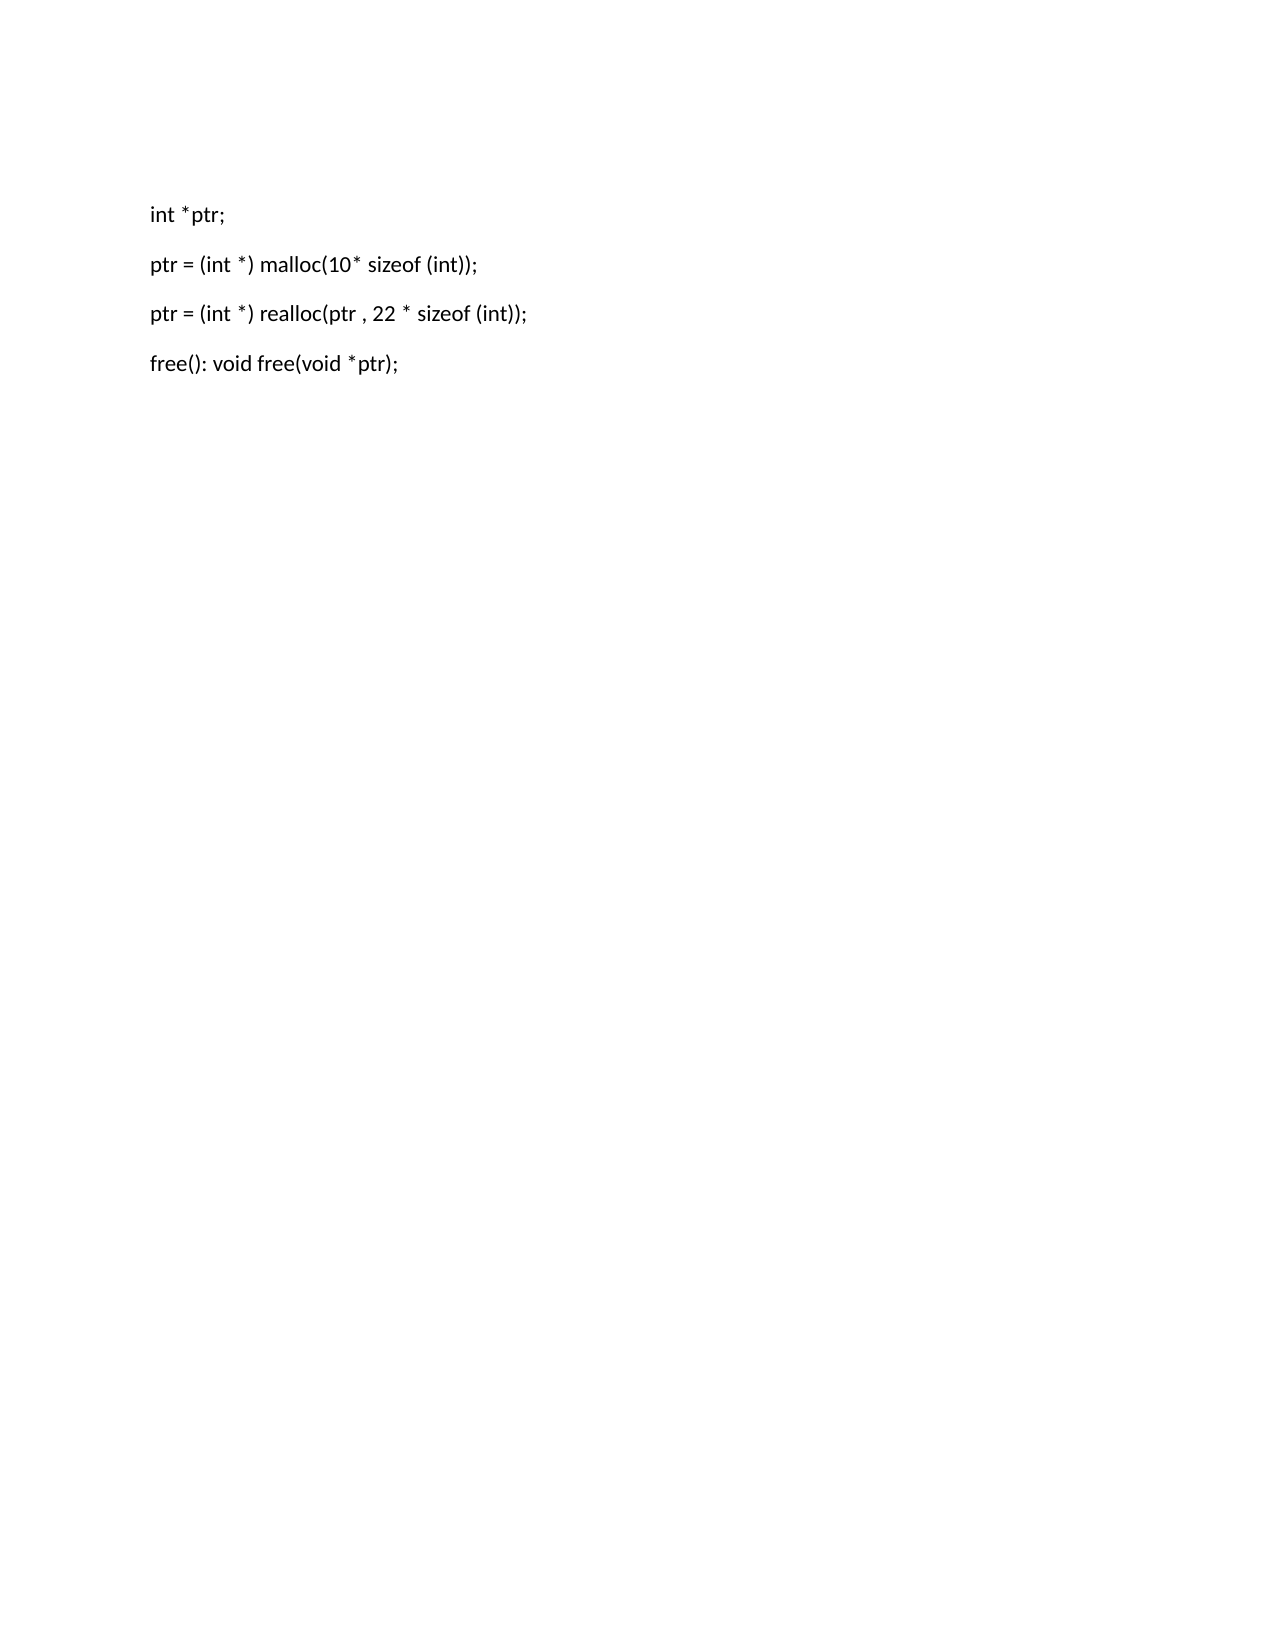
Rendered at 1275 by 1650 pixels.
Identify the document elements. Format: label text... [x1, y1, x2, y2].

text ptr = (int *) malloc(10* sizeof (int)); [150, 249, 1125, 278]
text ptr = (int *) realloc(ptr , 22 * sizeof (int)); [150, 299, 1125, 327]
text free(): void free(void *ptr); [150, 348, 1125, 377]
text int *ptr; [150, 199, 1125, 228]
